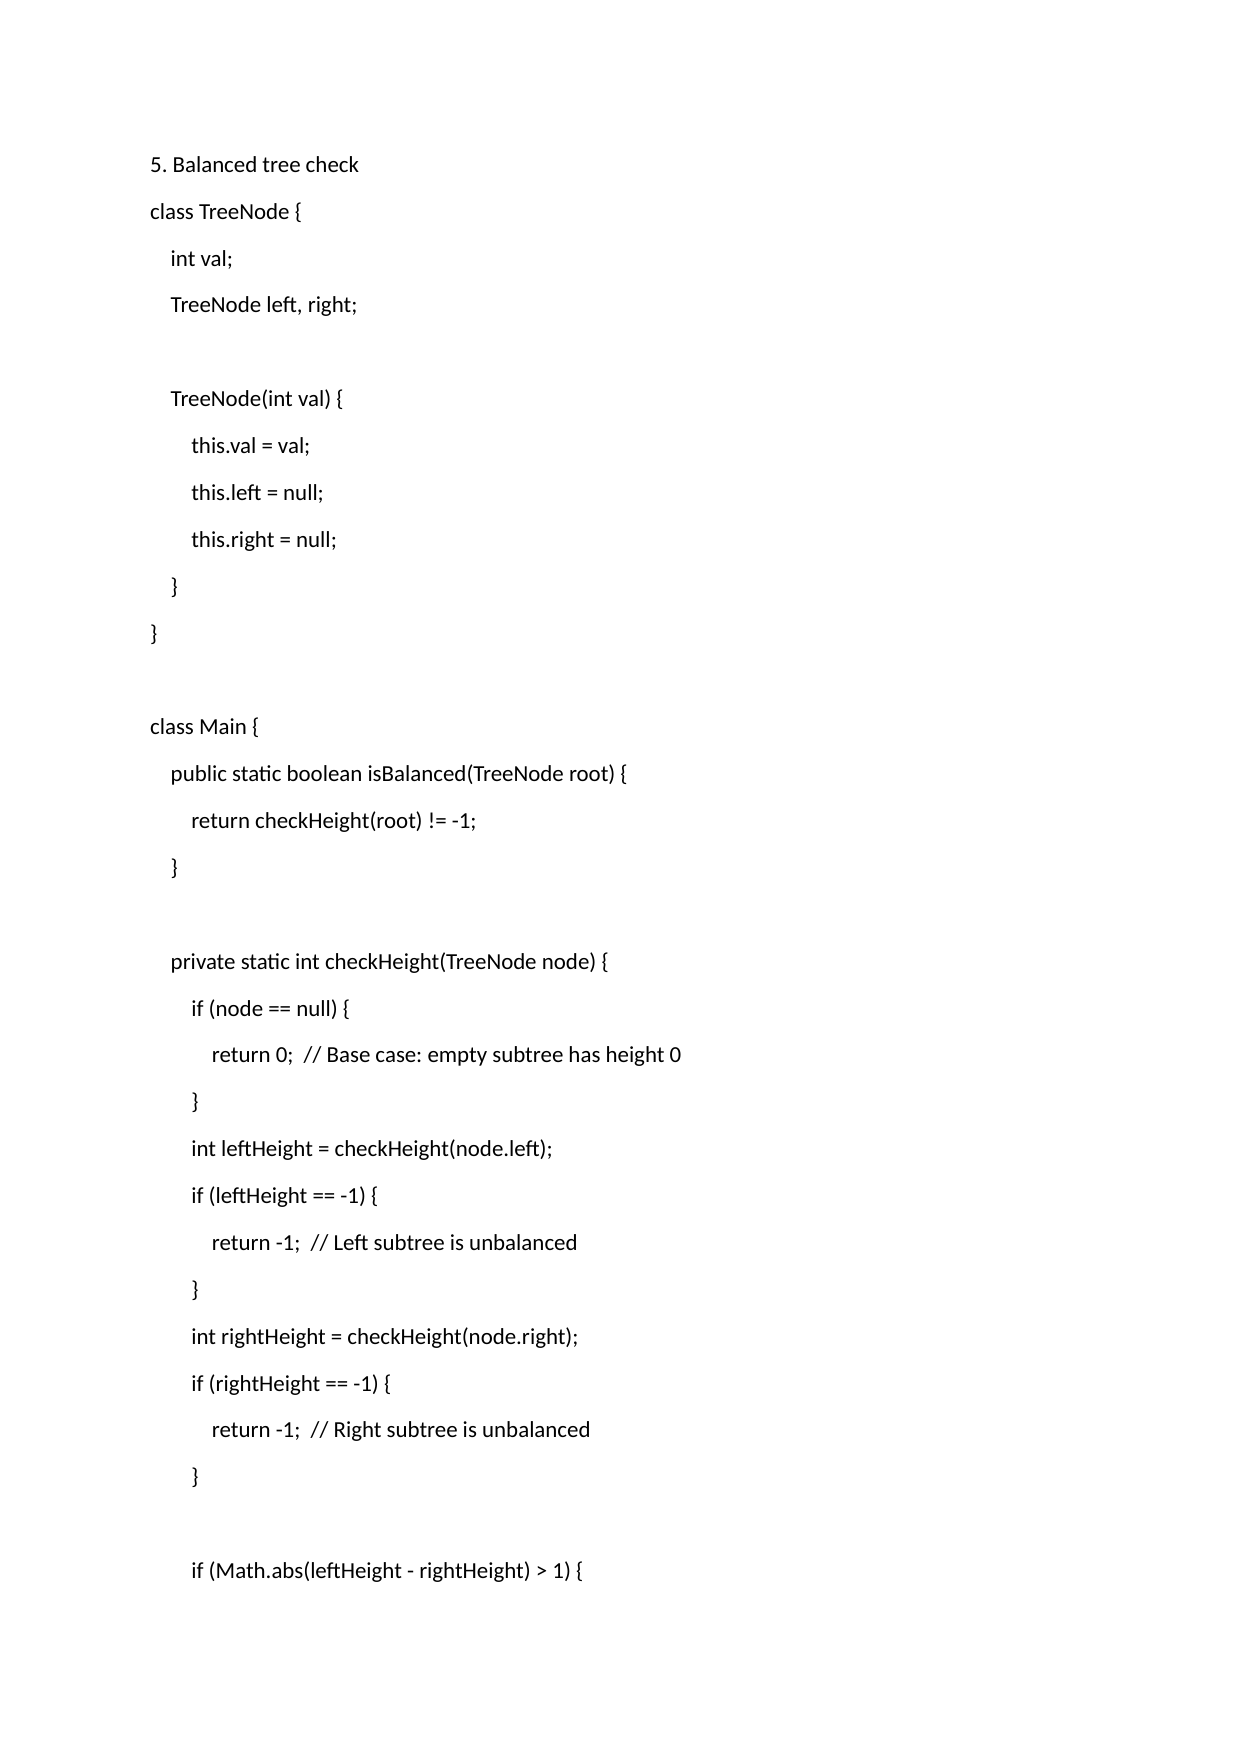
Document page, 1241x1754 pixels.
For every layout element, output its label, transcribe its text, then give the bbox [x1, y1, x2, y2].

text if (node == null) { [150, 994, 1090, 1022]
text return checkHeight(root) != -1; [150, 806, 1090, 834]
text class Main { [150, 712, 1090, 741]
text TreeNode(int val) { [150, 384, 1090, 412]
text int leftHeight = checkHeight(node.left); [150, 1134, 1090, 1162]
text 5. Balanced tree check [150, 150, 1090, 178]
text } [150, 1462, 1090, 1491]
text } [150, 572, 1090, 600]
text this.right = null; [150, 525, 1090, 553]
text private static int checkHeight(TreeNode node) { [150, 947, 1090, 975]
text this.val = val; [150, 431, 1090, 459]
text TreeNode left, right; [150, 291, 1090, 319]
text class TreeNode { [150, 197, 1090, 225]
text return 0; // Base case: empty subtree has height 0 [150, 1041, 1090, 1069]
text public static boolean isBalanced(TreeNode root) { [150, 759, 1090, 787]
text return -1; // Right subtree is unbalanced [150, 1416, 1090, 1444]
text } [150, 619, 1090, 647]
text } [150, 1087, 1090, 1116]
text int rightHeight = checkHeight(node.right); [150, 1322, 1090, 1350]
text } [150, 853, 1090, 881]
text } [150, 1275, 1090, 1303]
text if (rightHeight == -1) { [150, 1369, 1090, 1397]
text if (Math.abs(leftHeight - rightHeight) > 1) { [150, 1556, 1090, 1584]
text if (leftHeight == -1) { [150, 1181, 1090, 1209]
text return -1; // Left subtree is unbalanced [150, 1228, 1090, 1256]
text int val; [150, 244, 1090, 272]
text this.left = null; [150, 478, 1090, 506]
